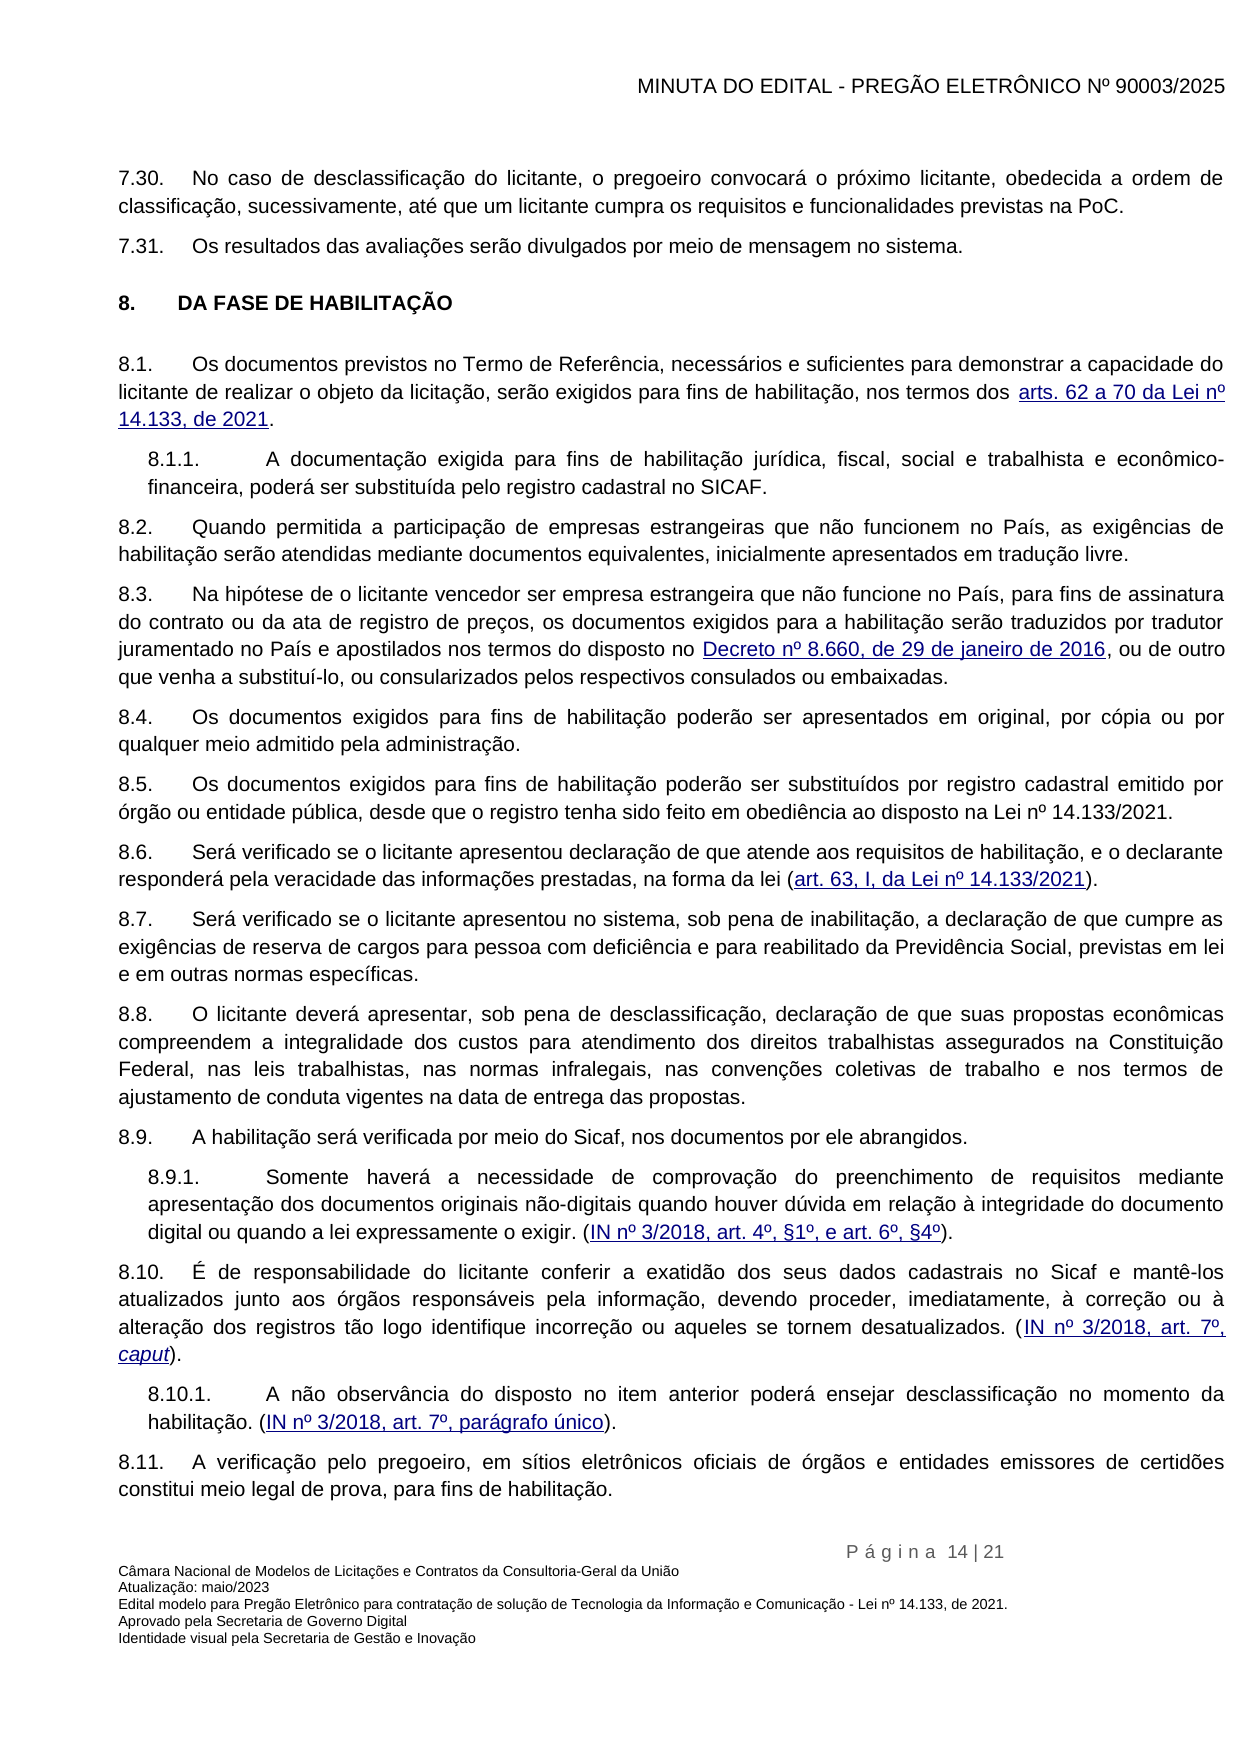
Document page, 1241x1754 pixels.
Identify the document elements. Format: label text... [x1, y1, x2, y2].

text A não observância do disposto no item anterior poderá ensejar desclassificação no momento da habilitação. (IN nº 3/2018, art. 7º, parágrafo único). [148, 1382, 1226, 1433]
text A verificação pelo pregoeiro, em sítios eletrônicos oficiais de órgãos e entidades emissores de certidões constitui meio legal de prova, para fins de habilitação. [118, 1449, 1226, 1501]
text Os documentos exigidos para fins de habilitação poderão ser apresentados em original, por cópia ou por qualquer meio admitido pela administração. [118, 704, 1226, 756]
text Somente haverá a necessidade de comprovação do preenchimento de requisitos mediante apresentação dos documentos originais não-digitais quando houver dúvida em relação à integridade do documento digital ou quando a lei expressamente o exigir. (IN nº 3/2018, art. 4º, §1º, e art. 6º, §4º). [148, 1164, 1226, 1243]
text Os documentos exigidos para fins de habilitação poderão ser substituídos por registro cadastral emitido por órgão ou entidade pública, desde que o registro tenha sido feito em obediência ao disposto na Lei nº 14.133/2021. [118, 772, 1226, 823]
text Será verificado se o licitante apresentou declaração de que atende aos requisitos de habilitação, e o declarante responderá pela veracidade das informações prestadas, na forma da lei (art. 63, I, da Lei nº 14.133/2021). [118, 839, 1226, 891]
text A documentação exigida para fins de habilitação jurídica, fiscal, social e trabalhista e econômico-ﬁnanceira, poderá ser substituída pelo registro cadastral no SICAF. [148, 447, 1226, 498]
text No caso de desclassificação do licitante, o pregoeiro convocará o próximo licitante, obedecida a ordem de classificação, sucessivamente, até que um licitante cumpra os requisitos e funcionalidades previstas na PoC. [118, 166, 1226, 217]
text Os documentos previstos no Termo de Referência, necessários e suficientes para demonstrar a capacidade do licitante de realizar o objeto da licitação, serão exigidos para fins de habilitação, nos termos dos arts. 62 a 70 da Lei nº 14.133, de 2021. [118, 352, 1226, 431]
text Será verificado se o licitante apresentou no sistema, sob pena de inabilitação, a declaração de que cumpre as exigências de reserva de cargos para pessoa com deficiência e para reabilitado da Previdência Social, previstas em lei e em outras normas específicas. [118, 907, 1226, 986]
text DA FASE DE HABILITAÇÃO [118, 291, 1226, 315]
text O licitante deverá apresentar, sob pena de desclassificação, declaração de que suas propostas econômicas compreendem a integralidade dos custos para atendimento dos direitos trabalhistas assegurados na Constituição Federal, nas leis trabalhistas, nas normas infralegais, nas convenções coletivas de trabalho e nos termos de ajustamento de conduta vigentes na data de entrega das propostas. [118, 1002, 1226, 1108]
text Na hipótese de o licitante vencedor ser empresa estrangeira que não funcione no País, para ﬁns de assinatura do contrato ou da ata de registro de preços, os documentos exigidos para a habilitação serão traduzidos por tradutor juramentado no País e apostilados nos termos do disposto no Decreto nº 8.660, de 29 de janeiro de 2016, ou de outro que venha a substituí-lo, ou consularizados pelos respectivos consulados ou embaixadas. [118, 582, 1226, 688]
text Os resultados das avaliações serão divulgados por meio de mensagem no sistema. [118, 233, 1226, 257]
text Quando permitida a participação de empresas estrangeiras que não funcionem no País, as exigências de habilitação serão atendidas mediante documentos equivalentes, inicialmente apresentados em tradução livre. [118, 514, 1226, 566]
text É de responsabilidade do licitante conferir a exatidão dos seus dados cadastrais no Sicaf e mantê-los atualizados junto aos órgãos responsáveis pela informação, devendo proceder, imediatamente, à correção ou à alteração dos registros tão logo identifique incorreção ou aqueles se tornem desatualizados. (IN nº 3/2018, art. 7º, caput). [118, 1259, 1226, 1366]
text A habilitação será verificada por meio do Sicaf, nos documentos por ele abrangidos. [118, 1124, 1226, 1148]
